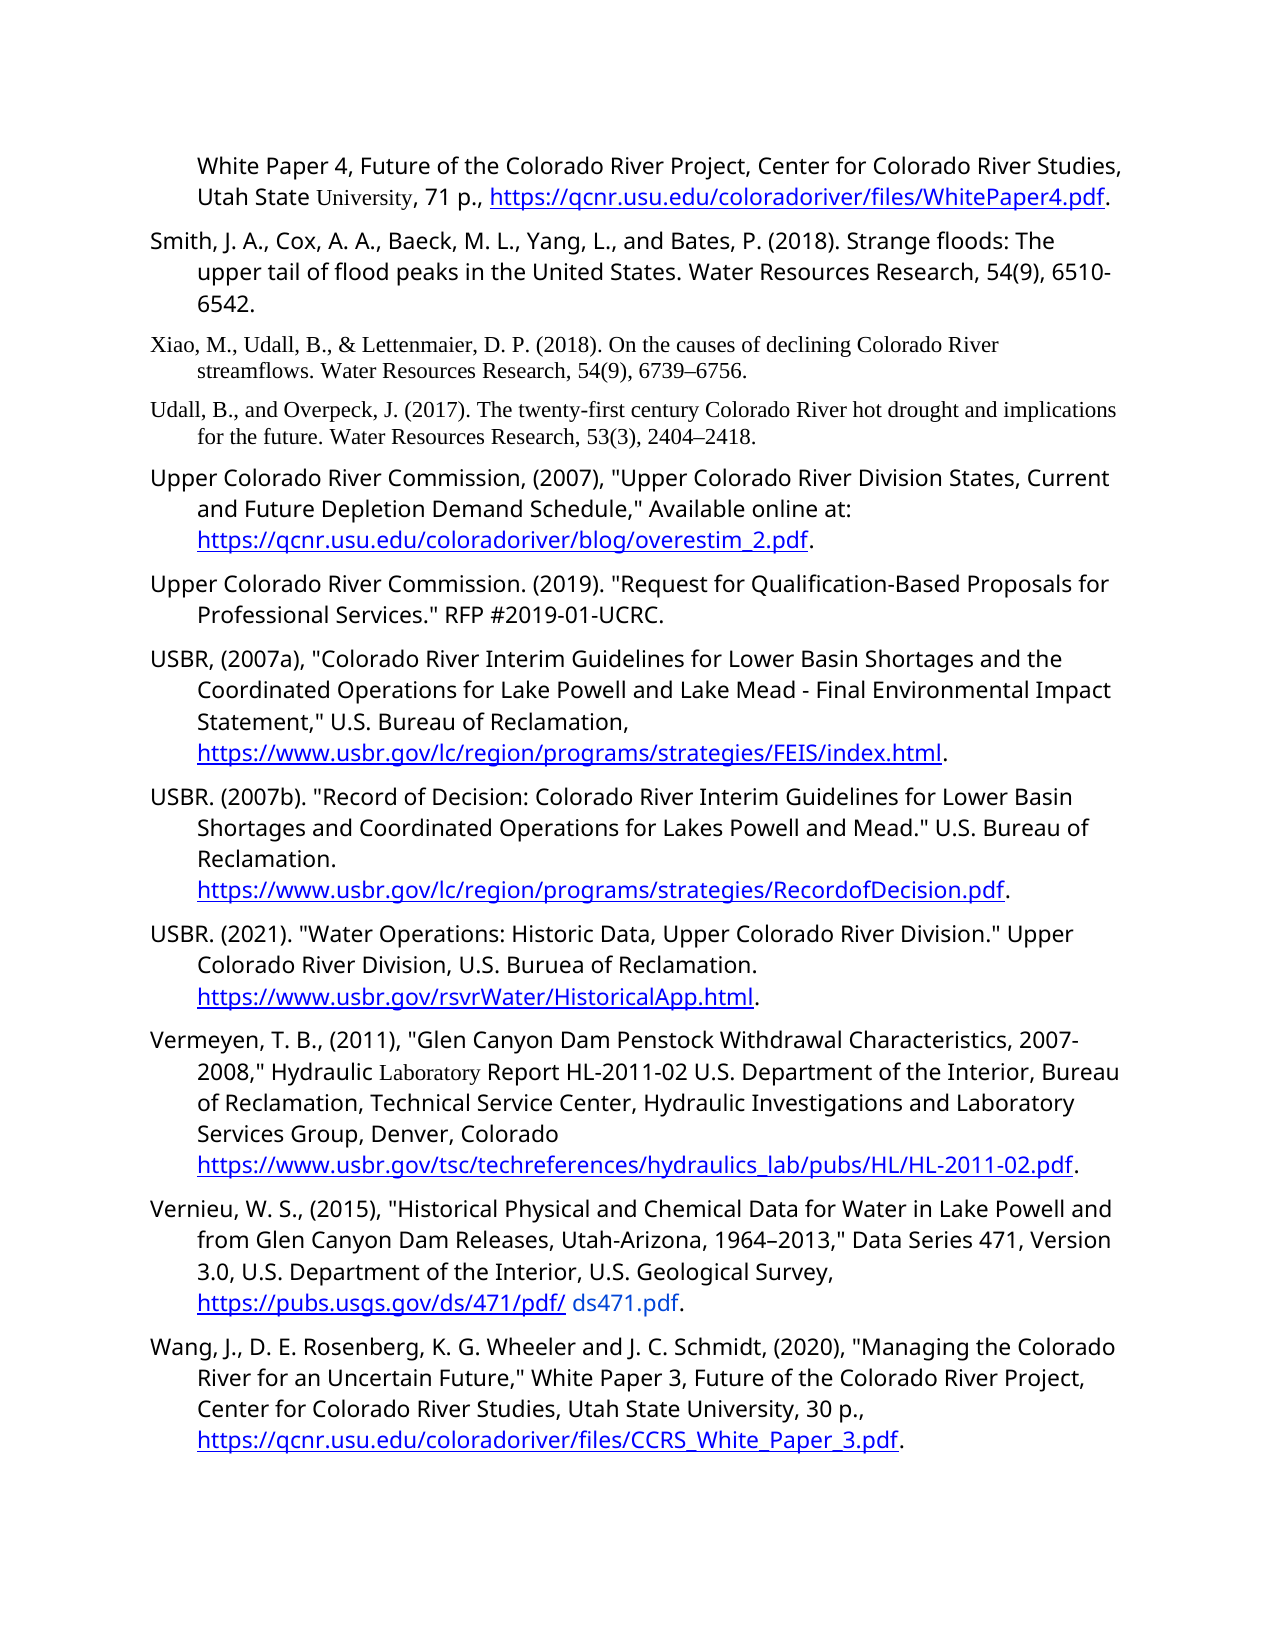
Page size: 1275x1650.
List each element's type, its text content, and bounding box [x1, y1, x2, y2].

text Xiao, M., Udall, B., & Lettenmaier, D. P. (2018). On the causes of declining Colorado River streamflows. Water Resources Research, 54(9), 6739–6756. [150, 331, 1125, 384]
text USBR, (2007a), "Colorado River Interim Guidelines for Lower Basin Shortages and the Coordinated Operations for Lake Powell and Lake Mead - Final Environmental Impact Statement," U.S. Bureau of Reclamation, https://www.usbr.gov/lc/region/programs/strategies/FEIS/index.html. [150, 643, 1125, 768]
text USBR. (2021). "Water Operations: Historic Data, Upper Colorado River Division." Upper Colorado River Division, U.S. Buruea of Reclamation. https://www.usbr.gov/rsvrWater/HistoricalApp.html. [150, 918, 1125, 1012]
text Wang, J., D. E. Rosenberg, K. G. Wheeler and J. C. Schmidt, (2020), "Managing the Colorado River for an Uncertain Future," White Paper 3, Future of the Colorado River Project, Center for Colorado River Studies, Utah State University, 30 p., https://qcnr.usu.edu/coloradoriver/files/CCRS_White_Paper_3.pdf. [150, 1330, 1125, 1455]
text USBR. (2007b). "Record of Decision: Colorado River Interim Guidelines for Lower Basin Shortages and Coordinated Operations for Lakes Powell and Mead." U.S. Bureau of Reclamation. https://www.usbr.gov/lc/region/programs/strategies/RecordofDecision.pdf. [150, 780, 1125, 905]
text Vernieu, W. S., (2015), "Historical Physical and Chemical Data for Water in Lake Powell and from Glen Canyon Dam Releases, Utah-Arizona, 1964–2013," Data Series 471, Version 3.0, U.S. Department of the Interior, U.S. Geological Survey, https://pubs.usgs.gov/ds/471/pdf/ ds471.pdf. [150, 1193, 1125, 1318]
text Upper Colorado River Commission, (2007), "Upper Colorado River Division States, Current and Future Depletion Demand Schedule," Available online at: https://qcnr.usu.edu/coloradoriver/blog/overestim_2.pdf. [150, 462, 1125, 555]
text Upper Colorado River Commission. (2019). "Request for Qualification-Based Proposals for Professional Services." RFP #2019-01-UCRC. [150, 568, 1125, 630]
text Udall, B., and Overpeck, J. (2017). The twenty‐first century Colorado River hot drought and implications for the future. Water Resources Research, 53(3), 2404–2418. [150, 396, 1125, 449]
text Vermeyen, T. B., (2011), "Glen Canyon Dam Penstock Withdrawal Characteristics, 2007-2008," Hydraulic Laboratory Report HL-2011-02 U.S. Department of the Interior, Bureau of Reclamation, Technical Service Center, Hydraulic Investigations and Laboratory Services Group, Denver, Colorado https://www.usbr.gov/tsc/techreferences/hydraulics_lab/pubs/HL/HL-2011-02.pdf. [150, 1024, 1125, 1180]
